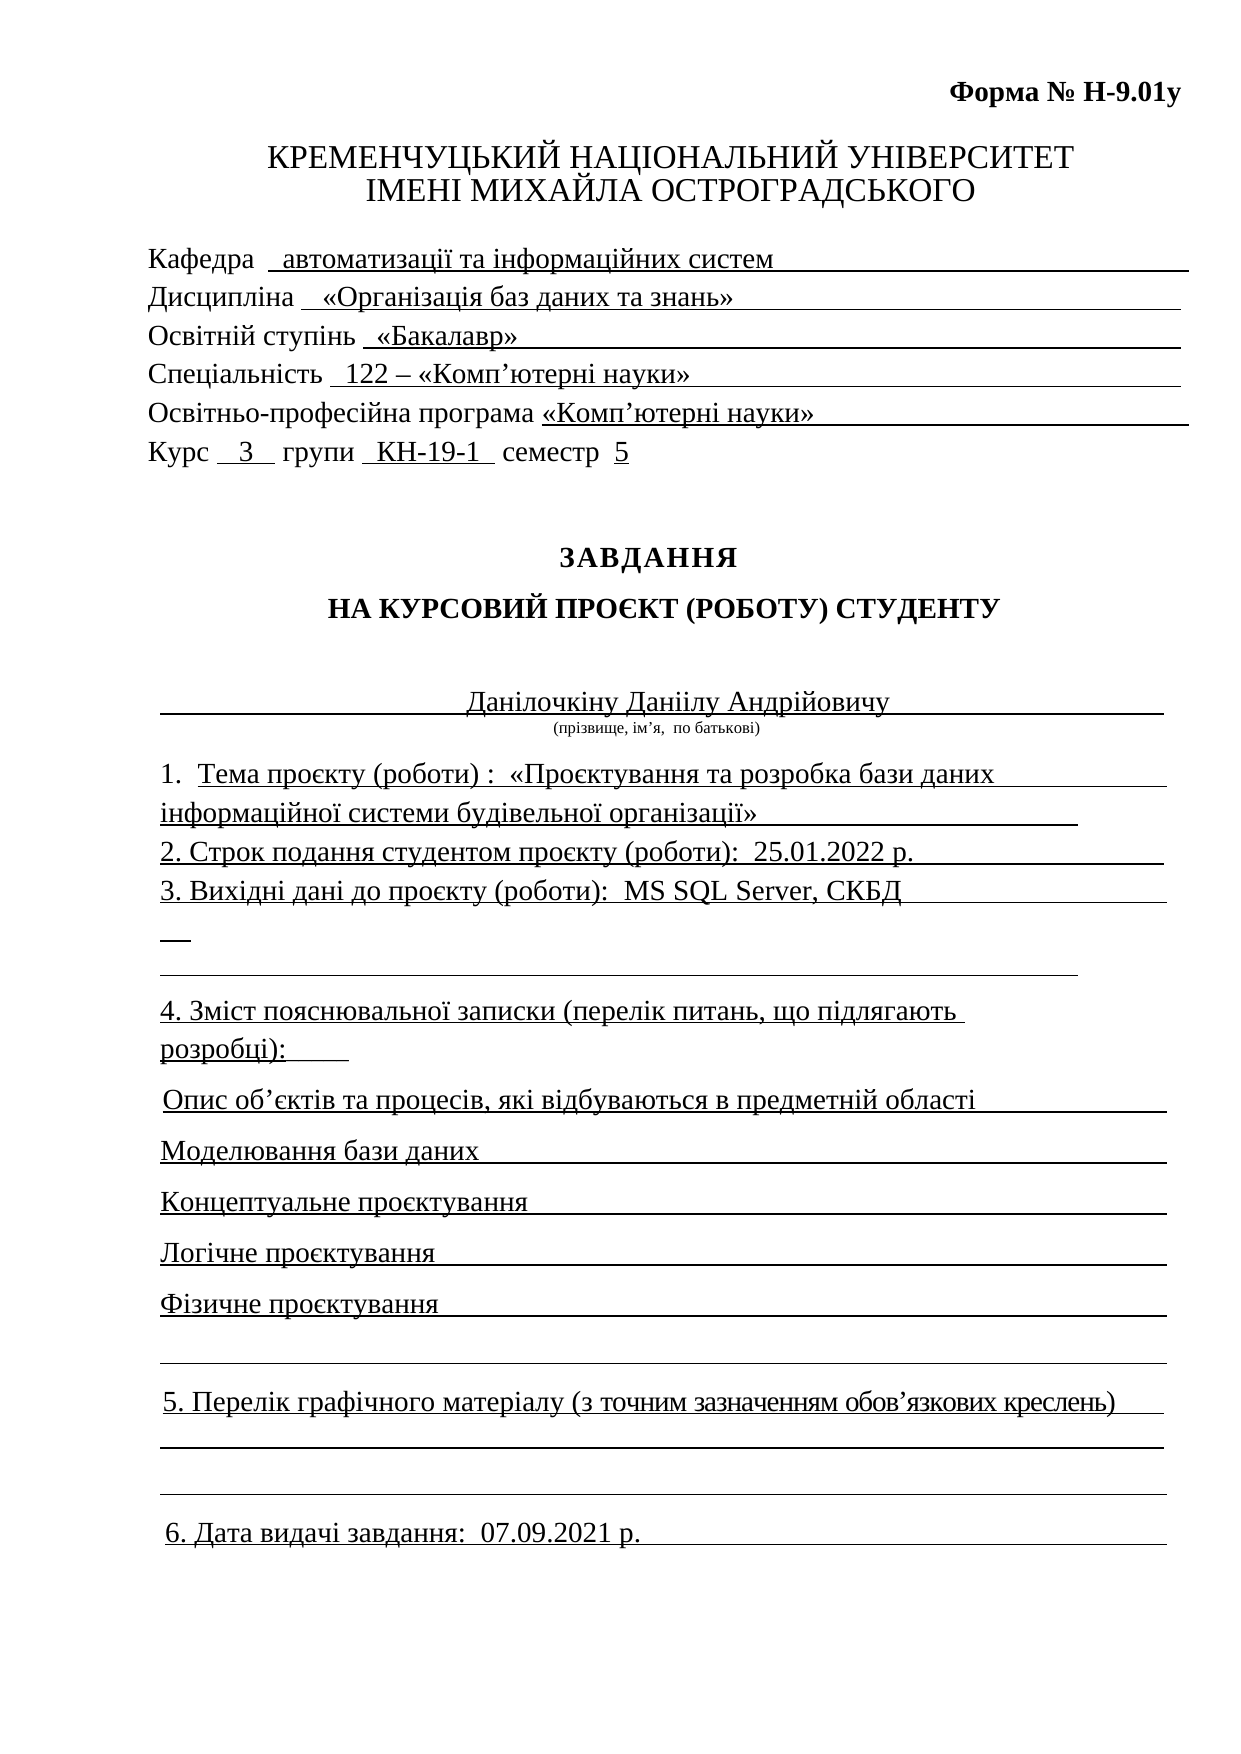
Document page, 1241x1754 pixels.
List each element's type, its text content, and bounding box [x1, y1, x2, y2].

text Моделювання бази даних [160, 1133, 1181, 1167]
text Концептуальне проєктування [160, 1184, 1181, 1218]
text Освітній ступінь «Бакалавр» [148, 318, 1181, 352]
text Опис об’єктів та процесів, які відбуваються в предметній області [148, 1082, 1181, 1116]
text Форма № Н-9.01у [148, 74, 1181, 107]
text Логічне проєктування [160, 1235, 1181, 1269]
text КРЕМЕНЧУЦЬКИЙ НАЦІОНАЛЬНИЙ УНІВЕРСИТЕТ [160, 142, 1181, 175]
text ІМЕНІ МИХАЙЛА ОСТРОГРАДСЬКОГО [160, 175, 1181, 208]
text НА КУРСОВИЙ ПРОЄКТ (РОБОТУ) СТУДЕНТУ [148, 591, 1181, 624]
text Кафедра автоматизації та інформаційних систем [148, 241, 1181, 274]
text інформаційної системи будівельної організації» [160, 795, 1155, 829]
text 2. Строк подання студентом проєкту (роботи): 25.01.2022 р. [160, 834, 1181, 868]
text Дисципліна «Організація баз даних та знань» [148, 279, 1181, 313]
text 4. Зміст пояснювальної записки (перелік питань, що підлягають розробці):_____ [160, 993, 1153, 1065]
text 5. Перелік графічного матеріалу (з точним зазначенням обов’язкових креслень) [162, 1384, 1153, 1413]
text Освітньо-професійна програма «Комп’ютерні науки» [148, 395, 1181, 429]
text (прізвище, ім’я, по батькові) [372, 718, 942, 737]
text Курс 3 групи КН-19-1 семестр 5 [148, 434, 1181, 467]
text 3. Вихідні дані до проєкту (роботи): MS SQL Server, СКБД [160, 903, 1155, 945]
text 3. Вихідні дані до проєкту (роботи): MS SQL Server, СКБД [160, 873, 1155, 902]
text Фізичне проєктування [160, 1286, 1153, 1315]
text ЗАВДАННЯ [354, 541, 942, 574]
text 6. Дата видачі завдання: 07.09.2021 р. [165, 1515, 1153, 1544]
text Данілочкіну Даніілу Андрійовичу [160, 684, 1181, 718]
list Тема проєкту (роботи) : «Проєктування та розробка бази даних [160, 757, 1155, 790]
text Спеціальність 122 – «Комп’ютерні науки» [148, 357, 1181, 390]
